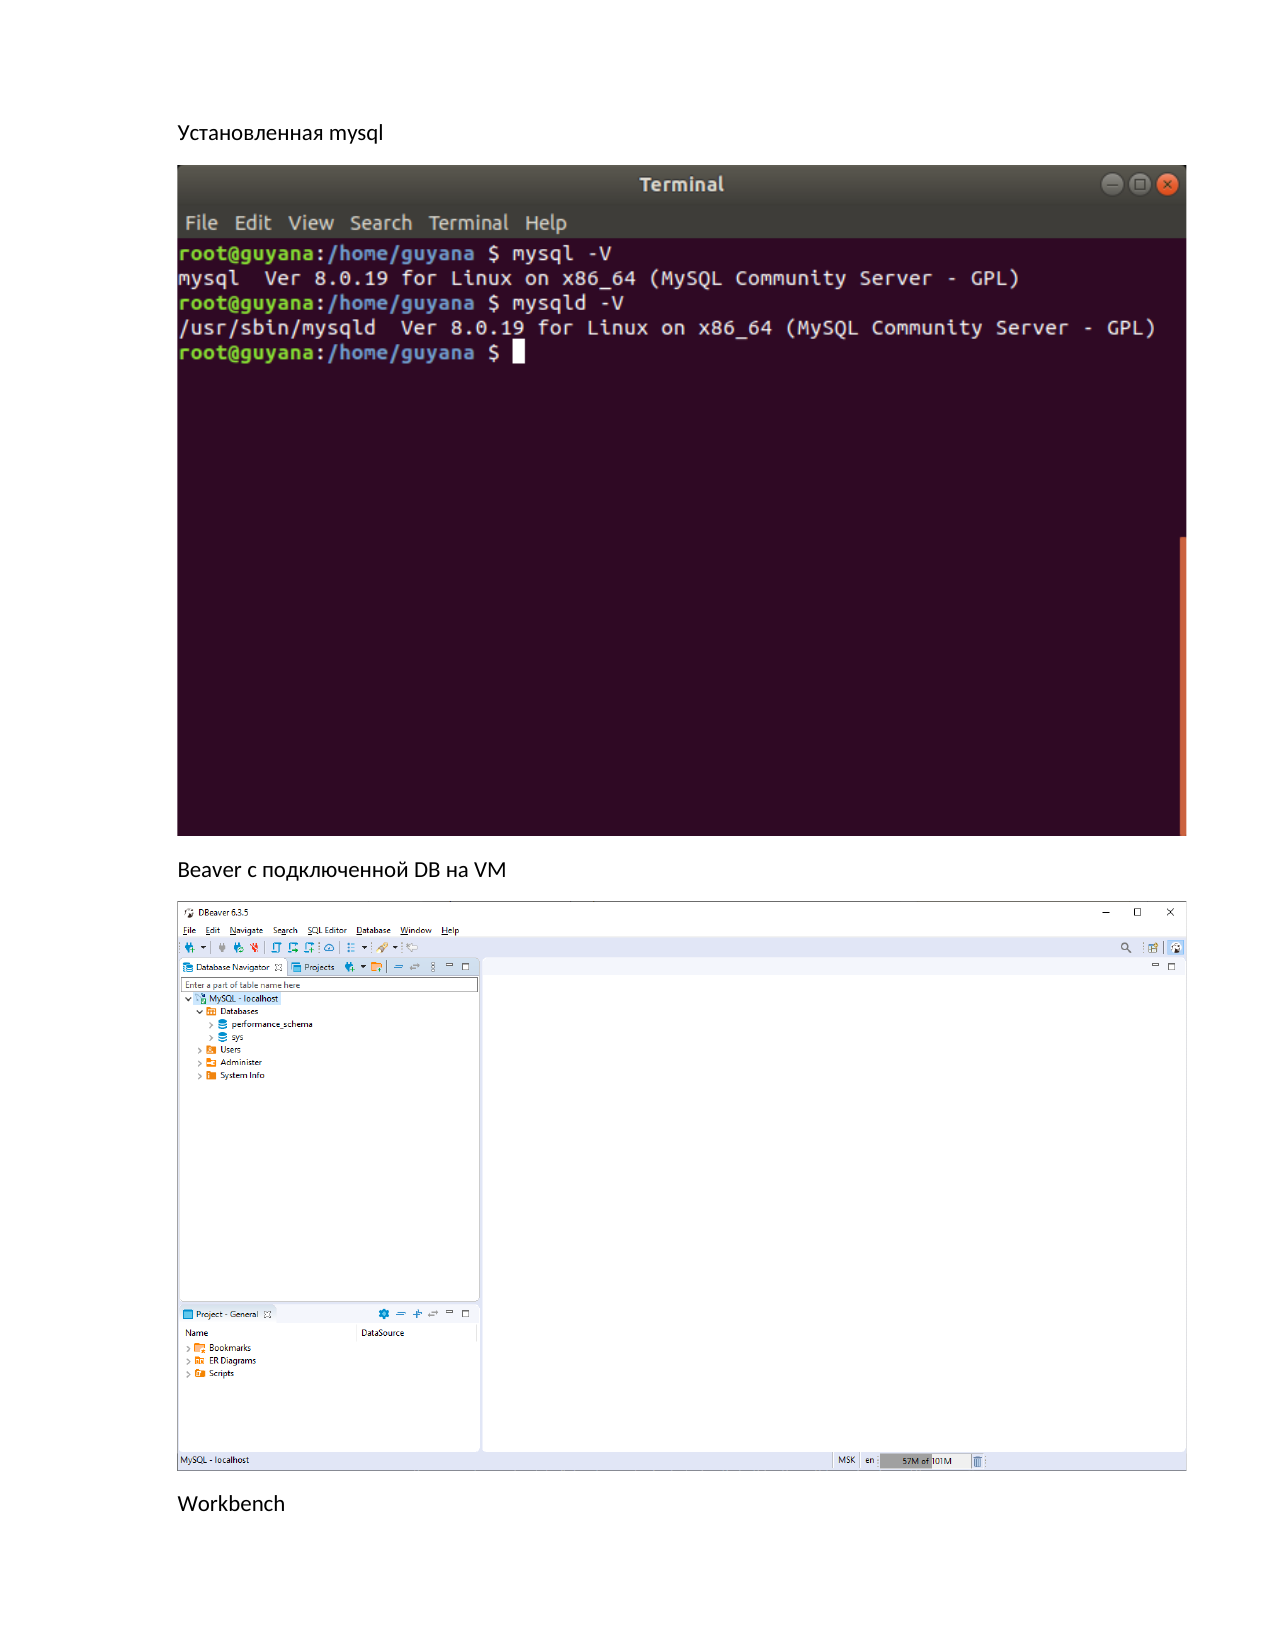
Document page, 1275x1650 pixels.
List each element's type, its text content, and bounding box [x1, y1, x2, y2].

picture [177, 165, 1187, 836]
text Workbench [177, 1489, 1186, 1517]
picture [177, 901, 1187, 1471]
text Beaver c подключенной DB на VM [177, 855, 1186, 883]
text Установленная mysql [177, 118, 1186, 146]
